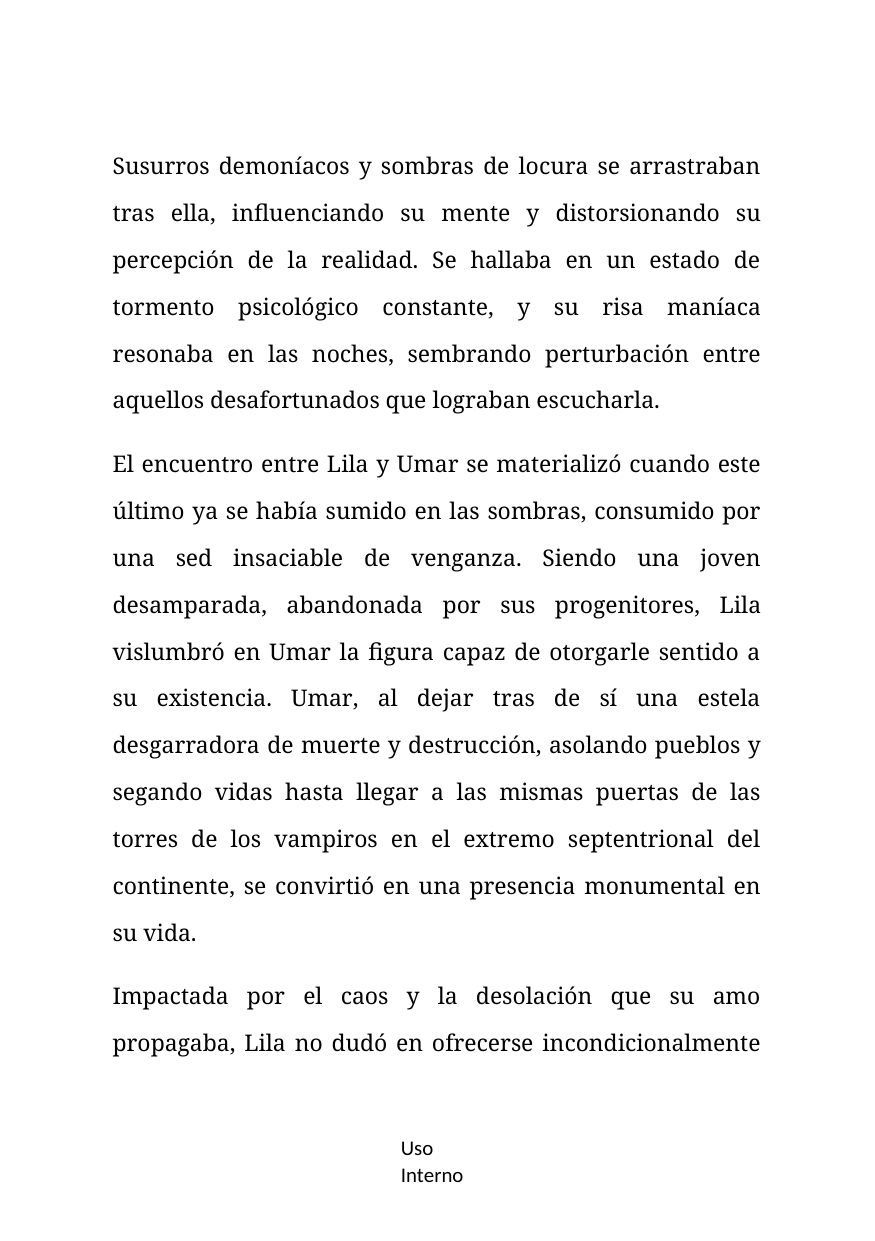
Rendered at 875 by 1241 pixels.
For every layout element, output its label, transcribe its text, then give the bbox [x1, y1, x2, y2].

text El encuentro entre Lila y Umar se materializó cuando este último ya se había sumido en las sombras, consumido por una sed insaciable de venganza. Siendo una joven desamparada, abandonada por sus progenitores, Lila vislumbró en Umar la figura capaz de otorgarle sentido a su existencia. Umar, al dejar tras de sí una estela desgarradora de muerte y destrucción, asolando pueblos y segando vidas hasta llegar a las mismas puertas de las torres de los vampiros en el extremo septentrional del continente, se convirtió en una presencia monumental en su vida. [112, 448, 762, 948]
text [112, 980, 762, 1058]
text Susurros demoníacos y sombras de locura se arrastraban tras ella, influenciando su mente y distorsionando su percepción de la realidad. Se hallaba en un estado de tormento psicológico constante, y su risa maníaca resonaba en las noches, sembrando perturbación entre aquellos desafortunados que lograban escucharla. [112, 150, 762, 416]
